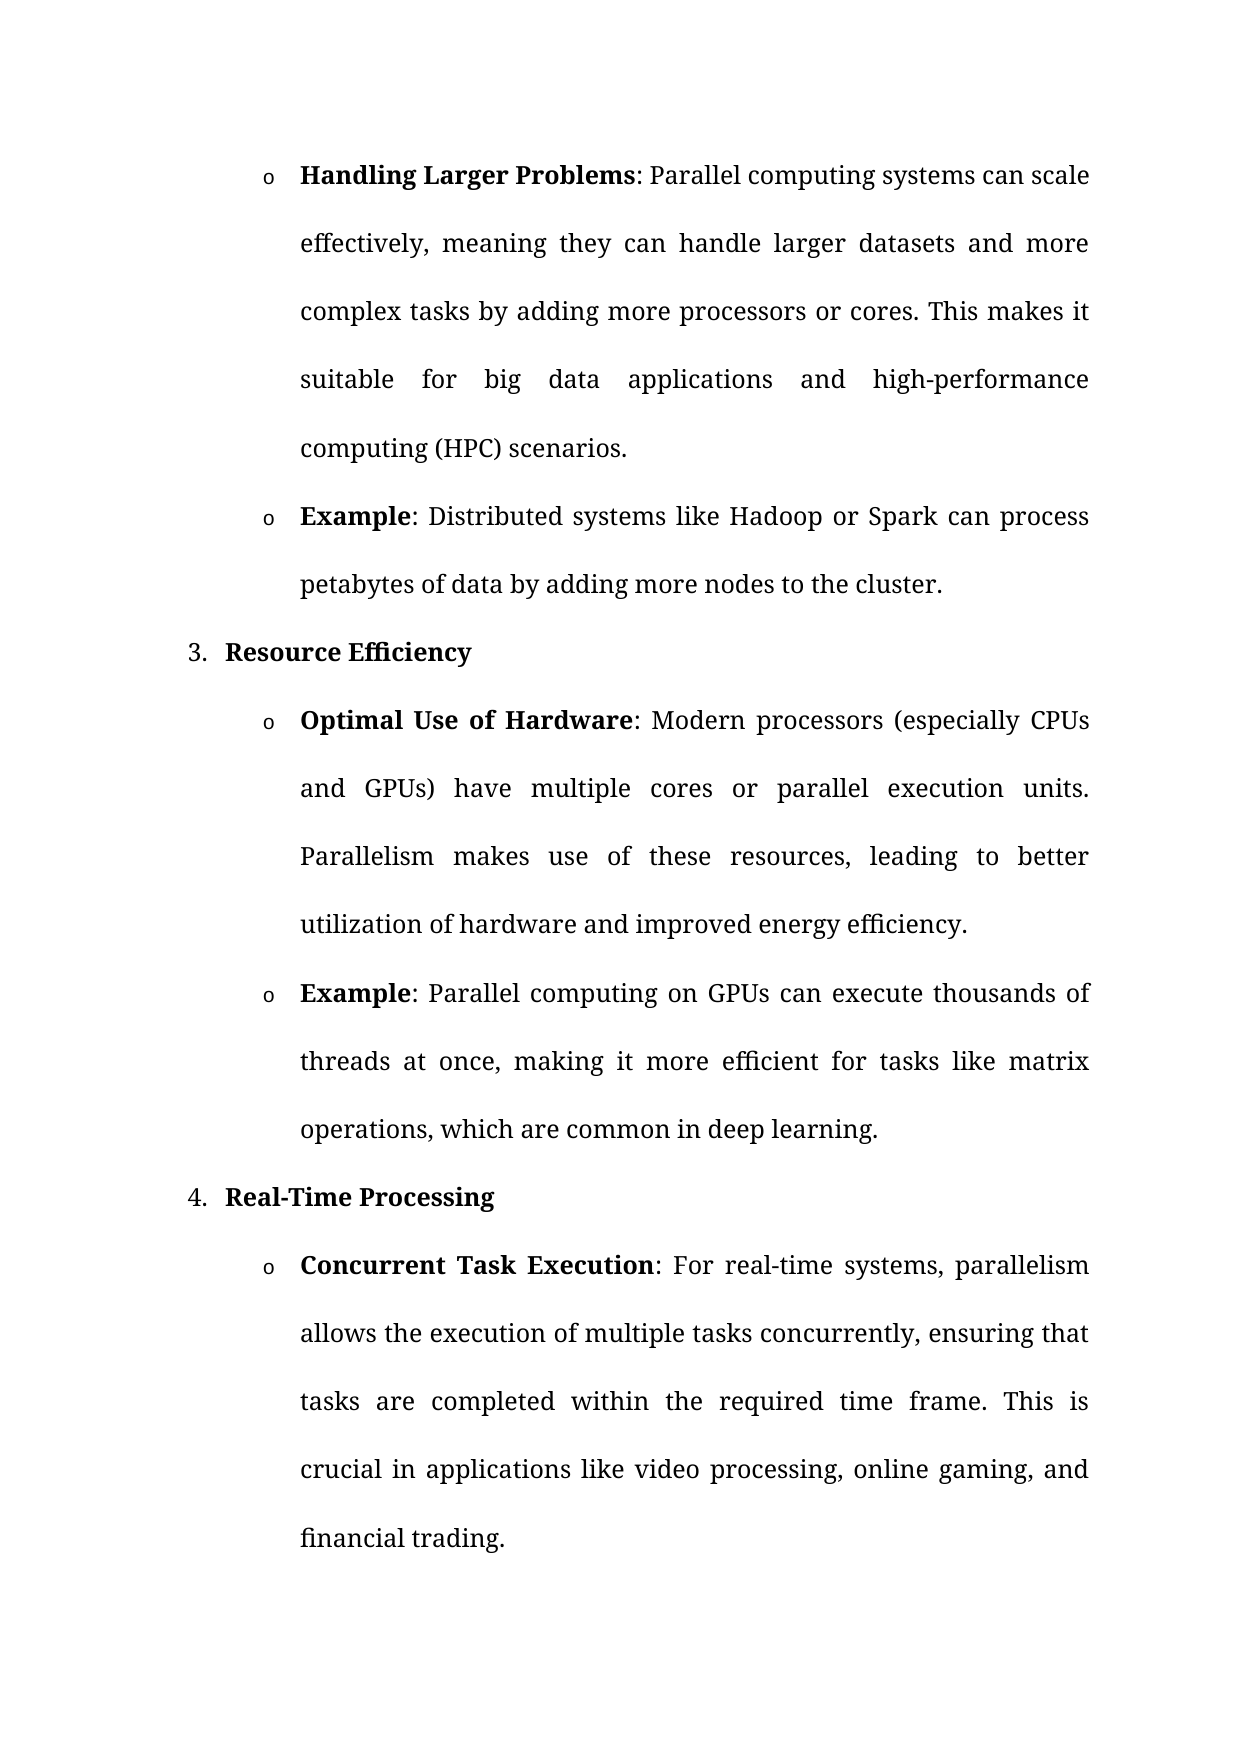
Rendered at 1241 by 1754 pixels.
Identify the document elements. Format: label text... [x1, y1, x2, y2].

list Resource Efficiency [187, 635, 1090, 669]
list Real-Time Processing [187, 1180, 1090, 1214]
list Handling Larger Problems: Parallel computing systems can scale effectively, meaning they can handle larger datasets and more complex tasks by adding more processors or cores. This makes it suitable for big data applications and high-performance computing (HPC) scenarios. [262, 158, 1090, 464]
list Optimal Use of Hardware: Modern processors (especially CPUs and GPUs) have multiple cores or parallel execution units. Parallelism makes use of these resources, leading to better utilization of hardware and improved energy efficiency. [262, 703, 1090, 941]
list Example: Distributed systems like Hadoop or Spark can process petabytes of data by adding more nodes to the cluster. [262, 498, 1090, 601]
list Example: Parallel computing on GPUs can execute thousands of threads at once, making it more efficient for tasks like matrix operations, which are common in deep learning. [262, 975, 1090, 1146]
list Concurrent Task Execution: For real-time systems, parallelism allows the execution of multiple tasks concurrently, ensuring that tasks are completed within the required time frame. This is crucial in applications like video processing, online gaming, and financial trading. [262, 1248, 1090, 1554]
